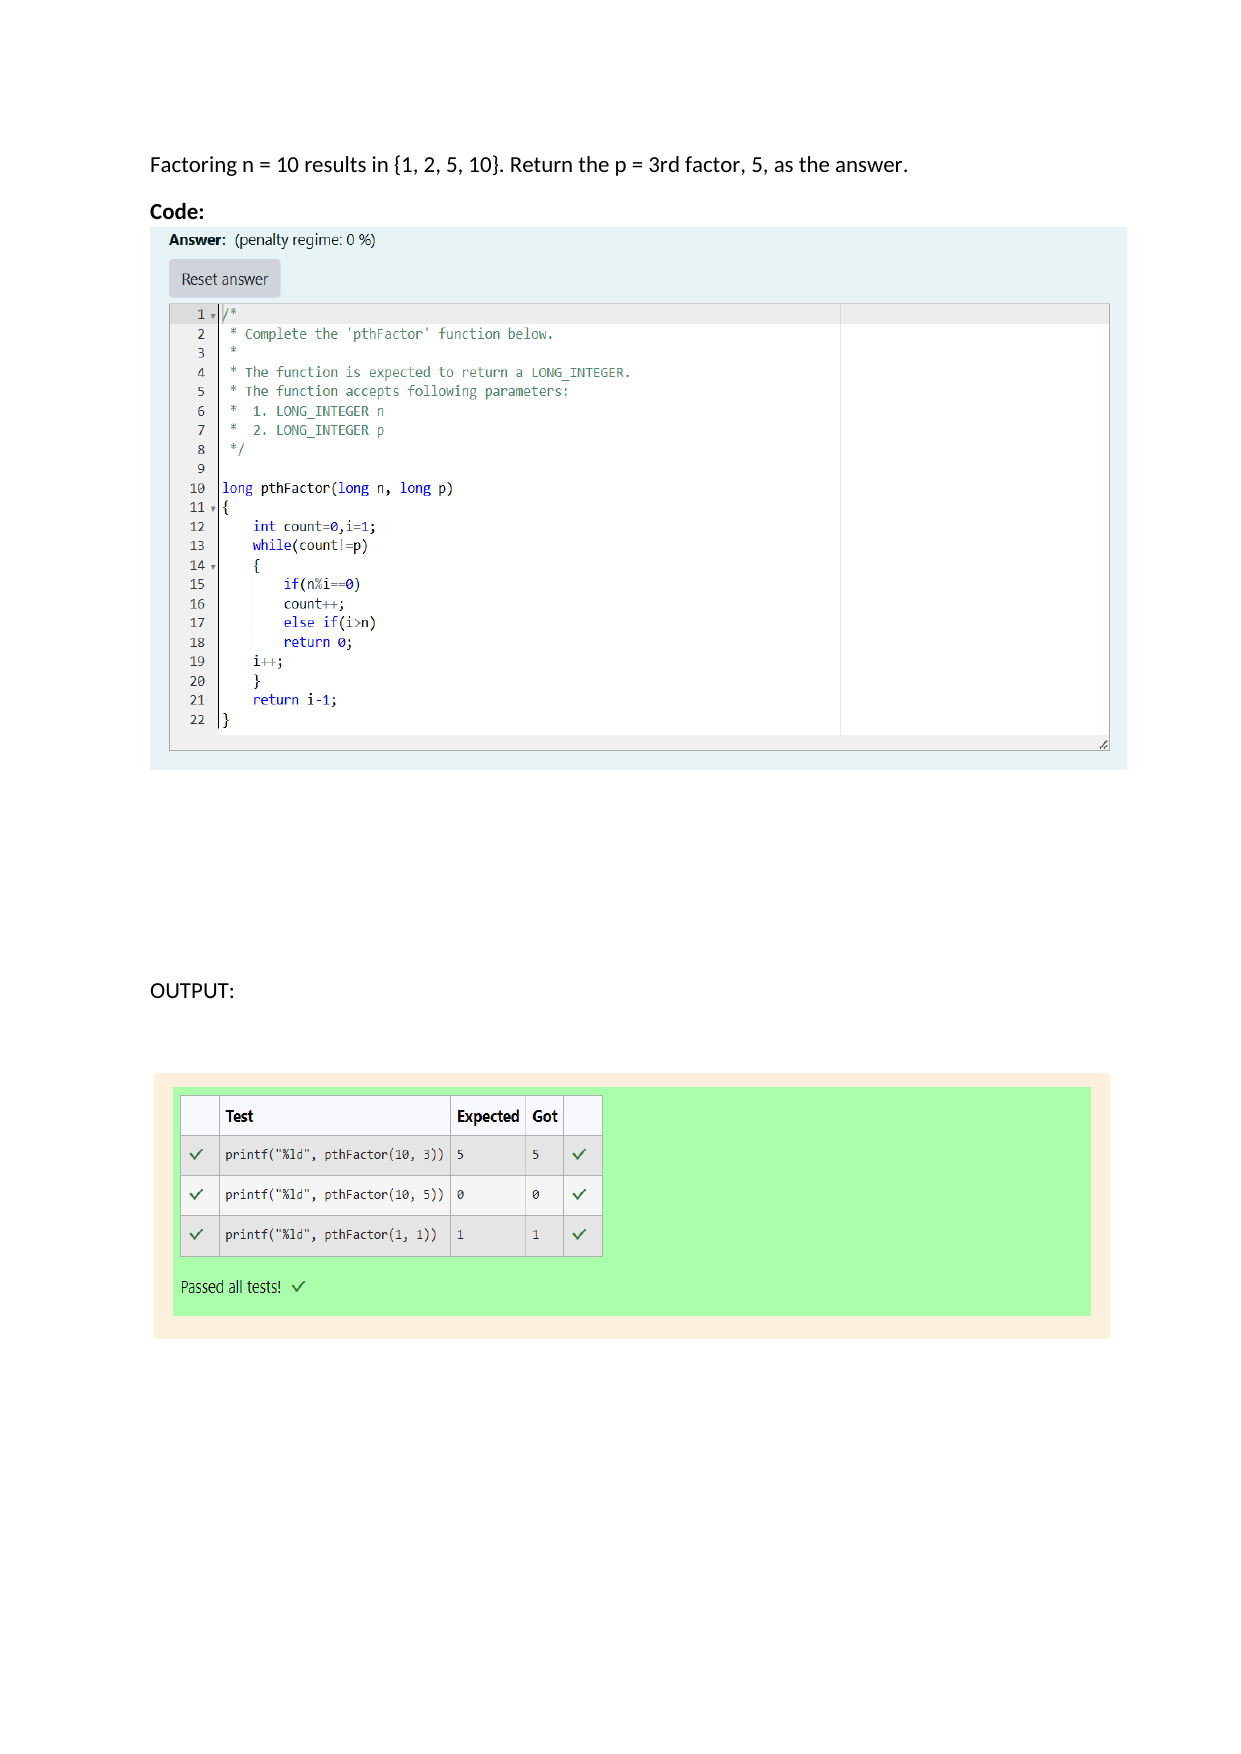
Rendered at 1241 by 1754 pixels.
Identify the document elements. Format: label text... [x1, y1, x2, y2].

text Factoring n = 10 results in {1, 2, 5, 10}. Return the p = 3rd factor, 5, as the answer. [150, 150, 1090, 178]
picture [150, 227, 1128, 770]
text OUTPUT: [150, 976, 1090, 1004]
text Code: [150, 197, 1090, 227]
picture [150, 1069, 1118, 1344]
